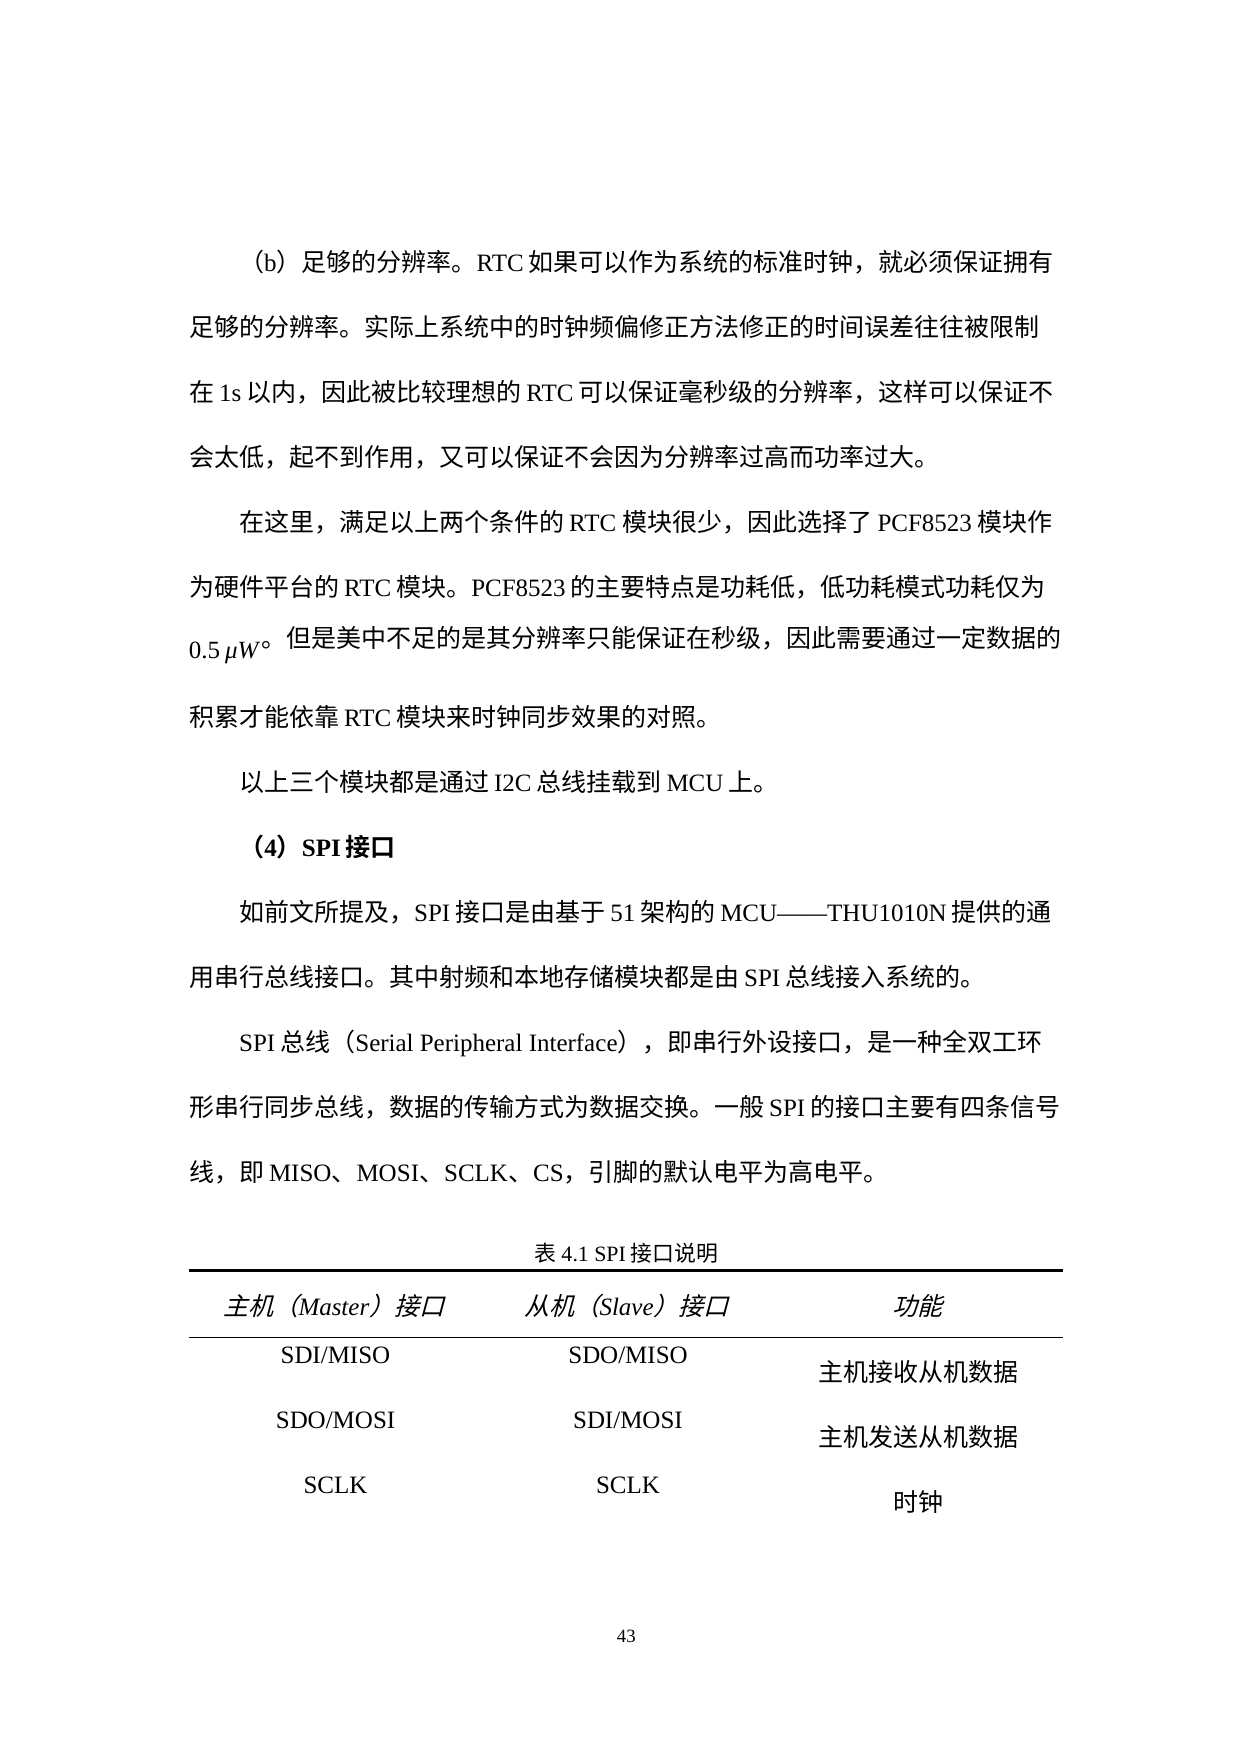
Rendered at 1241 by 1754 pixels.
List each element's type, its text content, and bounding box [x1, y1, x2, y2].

table_cell SDO/MOSI [189, 1403, 482, 1468]
text （b）足够的分辨率。RTC如果可以作为系统的标准时钟，就必须保证拥有足够的分辨率。实际上系统中的时钟频偏修正方法修正的时间误差往往被限制在1s以内，因此被比较理想的RTC可以保证毫秒级的分辨率，这样可以保证不会太低，起不到作用，又可以保证不会因为分辨率过高而功率过大。 [189, 228, 1063, 488]
table_cell 时钟 [774, 1468, 1063, 1533]
table_cell SCLK [482, 1468, 774, 1533]
text 在这里，满足以上两个条件的RTC 模块很少，因此选择了PCF8523模块作为硬件平台的RTC模块。PCF8523的主要特点是功耗低，低功耗模式功耗仅为。但是美中不足的是其分辨率只能保证在秒级，因此需要通过一定数据的积累才能依靠RTC模块来时钟同步效果的对照。 [189, 488, 1063, 748]
text （4）SPI接口 [189, 813, 1063, 878]
text 表 4.1 SPI接口说明 [189, 1236, 1063, 1268]
table_header 主机（Master）接口 [189, 1272, 482, 1337]
table_header 功能 [774, 1272, 1063, 1337]
table_header 从机（Slave）接口 [482, 1272, 774, 1337]
text 以上三个模块都是通过I2C总线挂载到MCU上。 [189, 748, 1063, 813]
table_cell SDI/MOSI [482, 1403, 774, 1468]
text SPI总线（Serial Peripheral Interface），即串行外设接口，是一种全双工环形串行同步总线，数据的传输方式为数据交换。一般SPI的接口主要有四条信号线，即MISO、MOSI、SCLK、CS，引脚的默认电平为高电平。 [189, 1008, 1063, 1203]
table_cell SDI/MISO [189, 1338, 482, 1403]
table_cell 主机接收从机数据 [774, 1338, 1063, 1403]
table_cell SCLK [189, 1468, 482, 1533]
table_cell SDO/MISO [482, 1338, 774, 1403]
text 如前文所提及，SPI接口是由基于51架构的MCU——THU1010N提供的通用串行总线接口。其中射频和本地存储模块都是由SPI总线接入系统的。 [189, 878, 1063, 1008]
table_cell 主机发送从机数据 [774, 1403, 1063, 1468]
